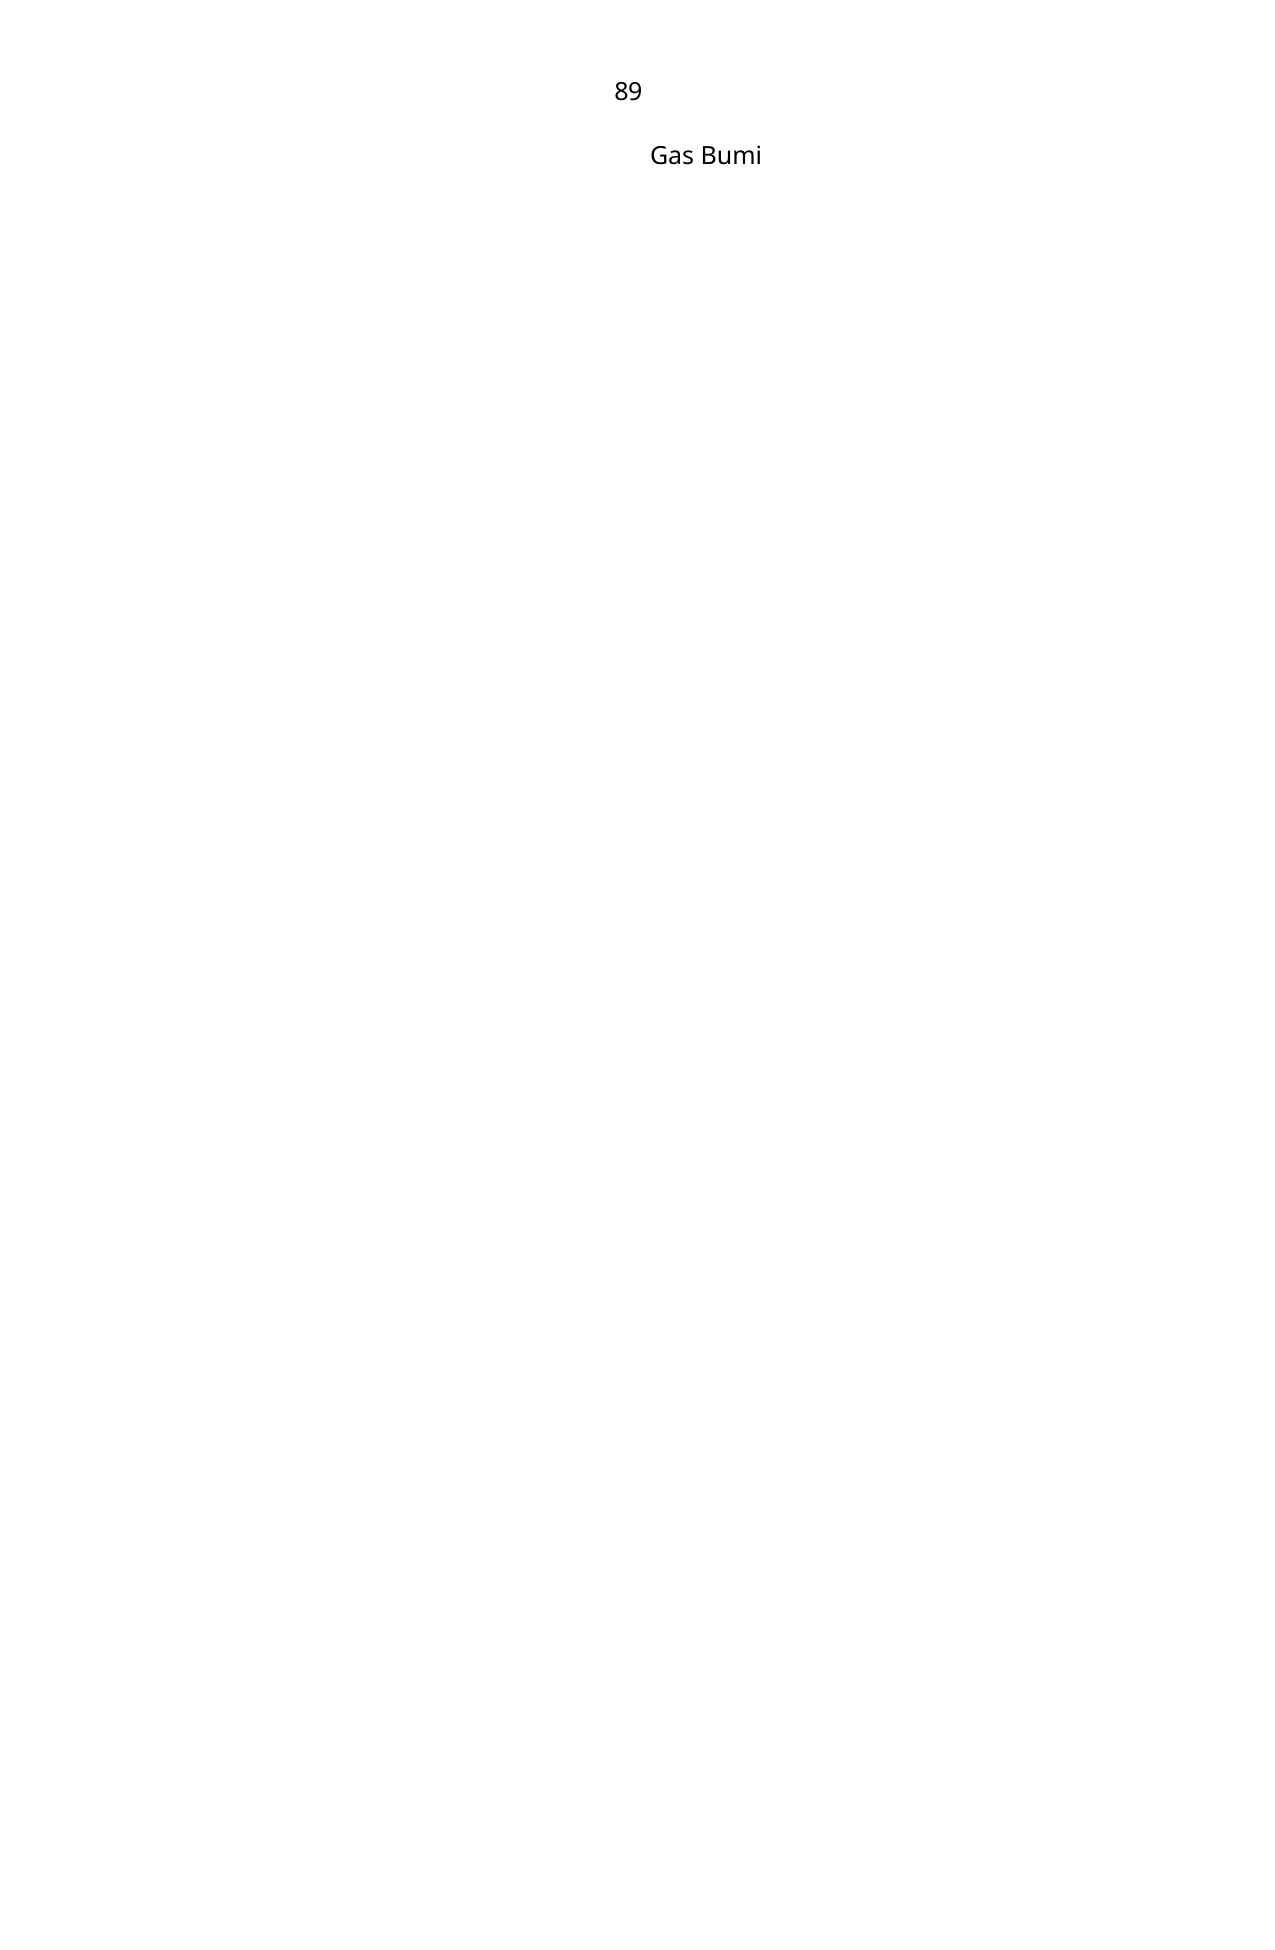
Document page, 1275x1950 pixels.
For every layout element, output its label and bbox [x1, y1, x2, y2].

list [473, 137, 1127, 172]
